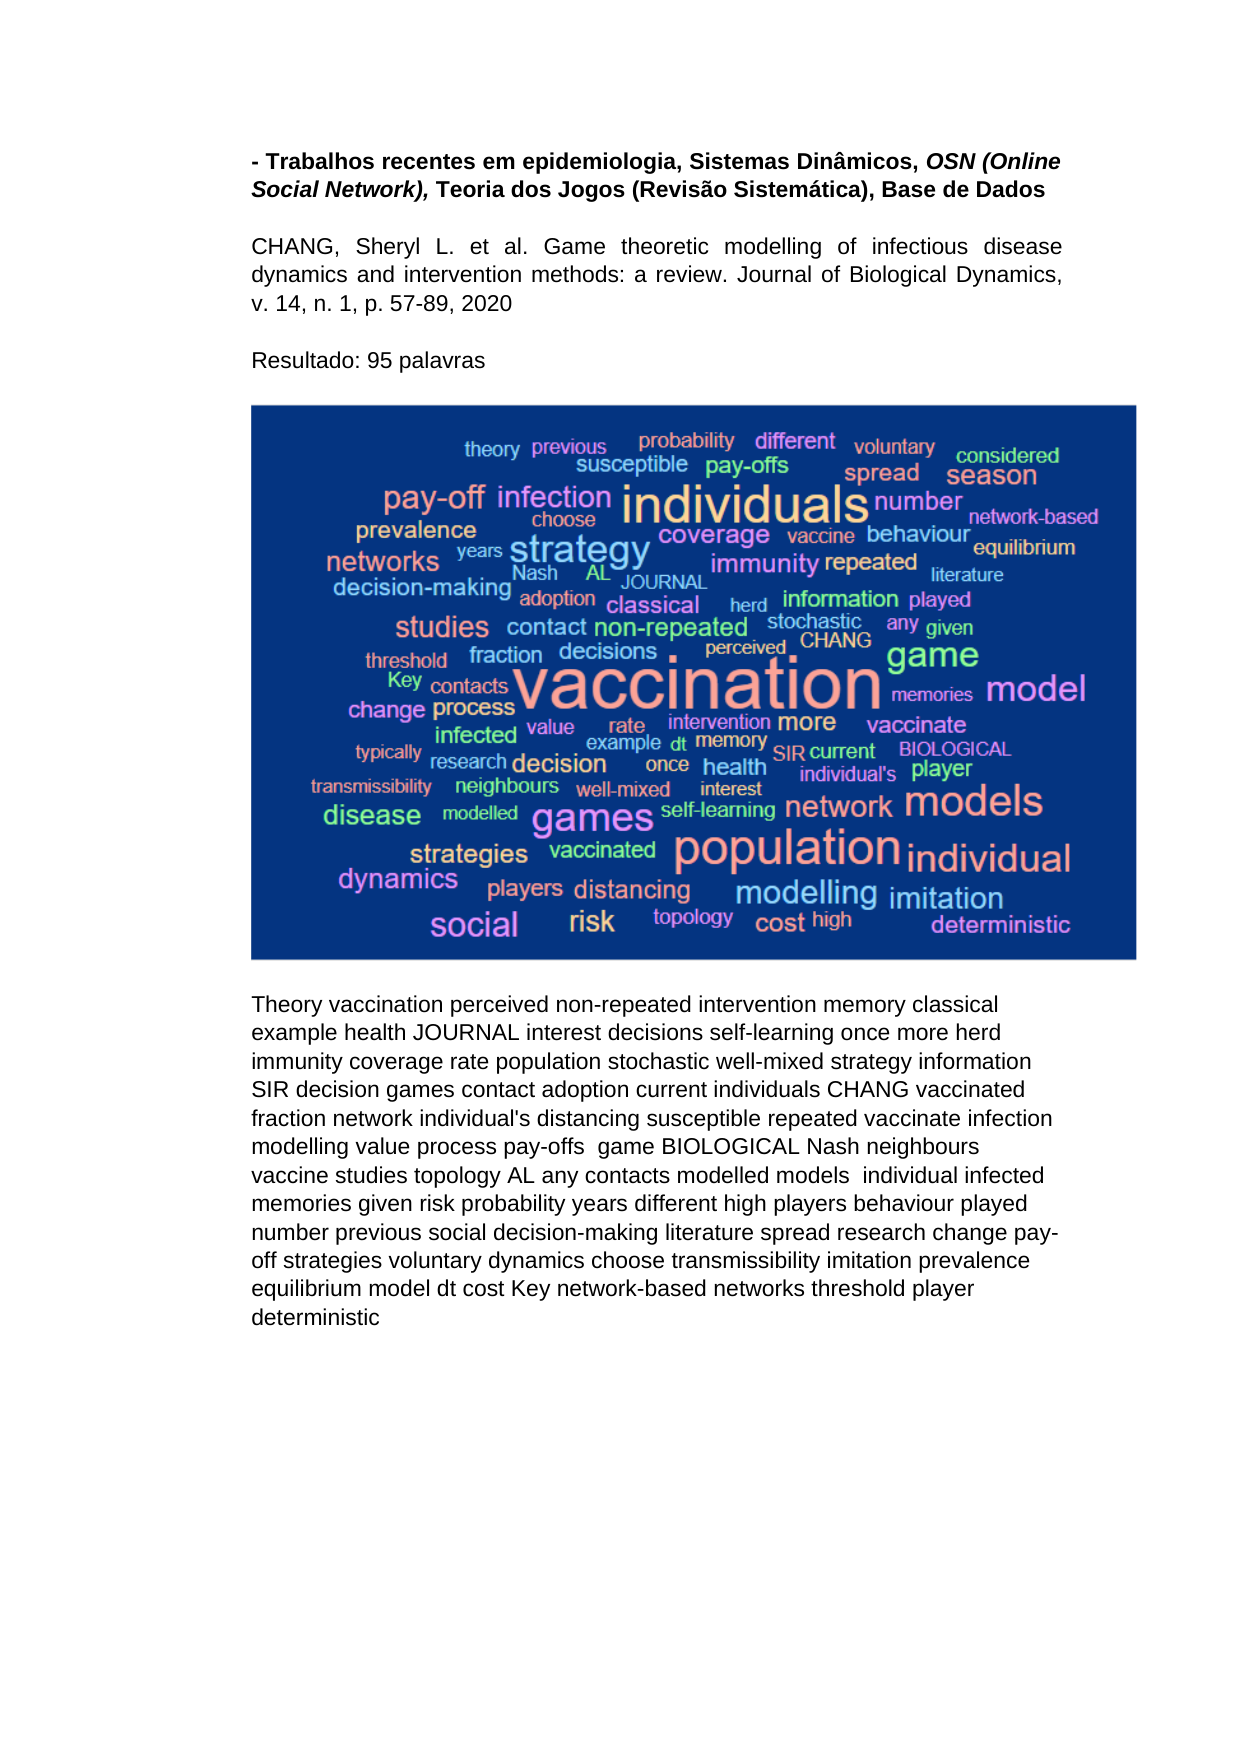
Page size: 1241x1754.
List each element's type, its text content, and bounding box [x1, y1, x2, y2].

list Theory vaccination perceived non-repeated intervention memory classical example health JOURNAL interest decisions self-learning once more herd immunity coverage rate population stochastic well-mixed strategy information SIR decision games contact adoption current individuals CHANG vaccinated fraction network individual's distancing susceptible repeated vaccinate infection modelling value process pay-offs game BIOLOGICAL Nash neighbours vaccine studies topology AL any contacts modelled models individual infected memories given risk probability years different high players behaviour played number previous social decision-making literature spread research change pay-off strategies voluntary dynamics choose transmissibility imitation prevalence equilibrium model dt cost Key network-based networks threshold player deterministic [251, 991, 1063, 1330]
picture [251, 403, 1137, 961]
list CHANG, Sheryl L. et al. Game theoretic modelling of infectious disease dynamics and intervention methods: a review. Journal of Biological Dynamics, v. 14, n. 1, p. 57-89, 2020 [251, 233, 1063, 316]
list Resultado: 95 palavras [251, 347, 1063, 373]
list - Trabalhos recentes em epidemiologia, Sistemas Dinâmicos, OSN (Online Social Network), Teoria dos Jogos (Revisão Sistemática), Base de Dados [251, 148, 1063, 202]
